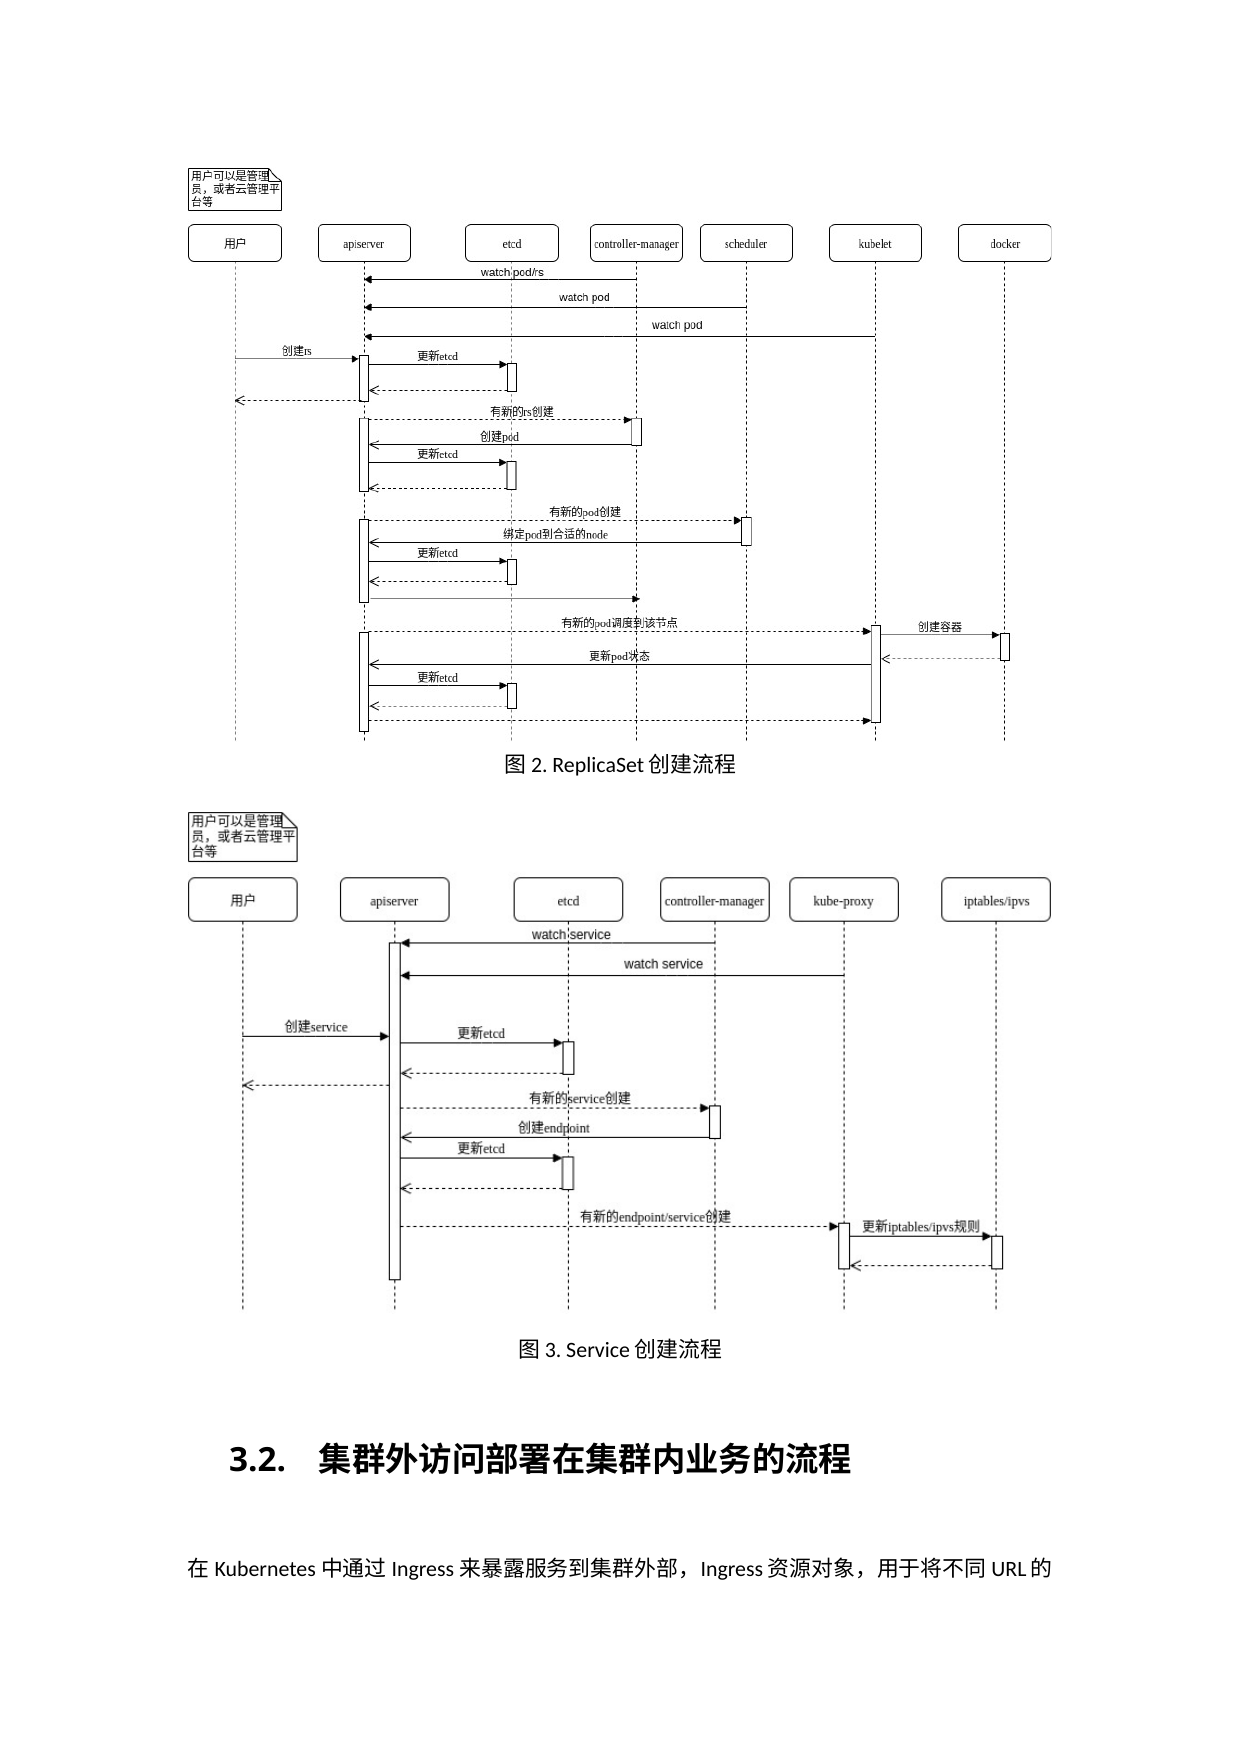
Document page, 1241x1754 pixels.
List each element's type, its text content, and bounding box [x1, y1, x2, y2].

text 图3. Service创建流程 [187, 1332, 1053, 1364]
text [187, 1551, 1053, 1583]
picture [187, 167, 1052, 742]
picture [187, 812, 1052, 1314]
text 图2. ReplicaSet创建流程 [187, 747, 1053, 779]
subtitle 集群外访问部署在集群内业务的流程 [229, 1424, 1053, 1489]
